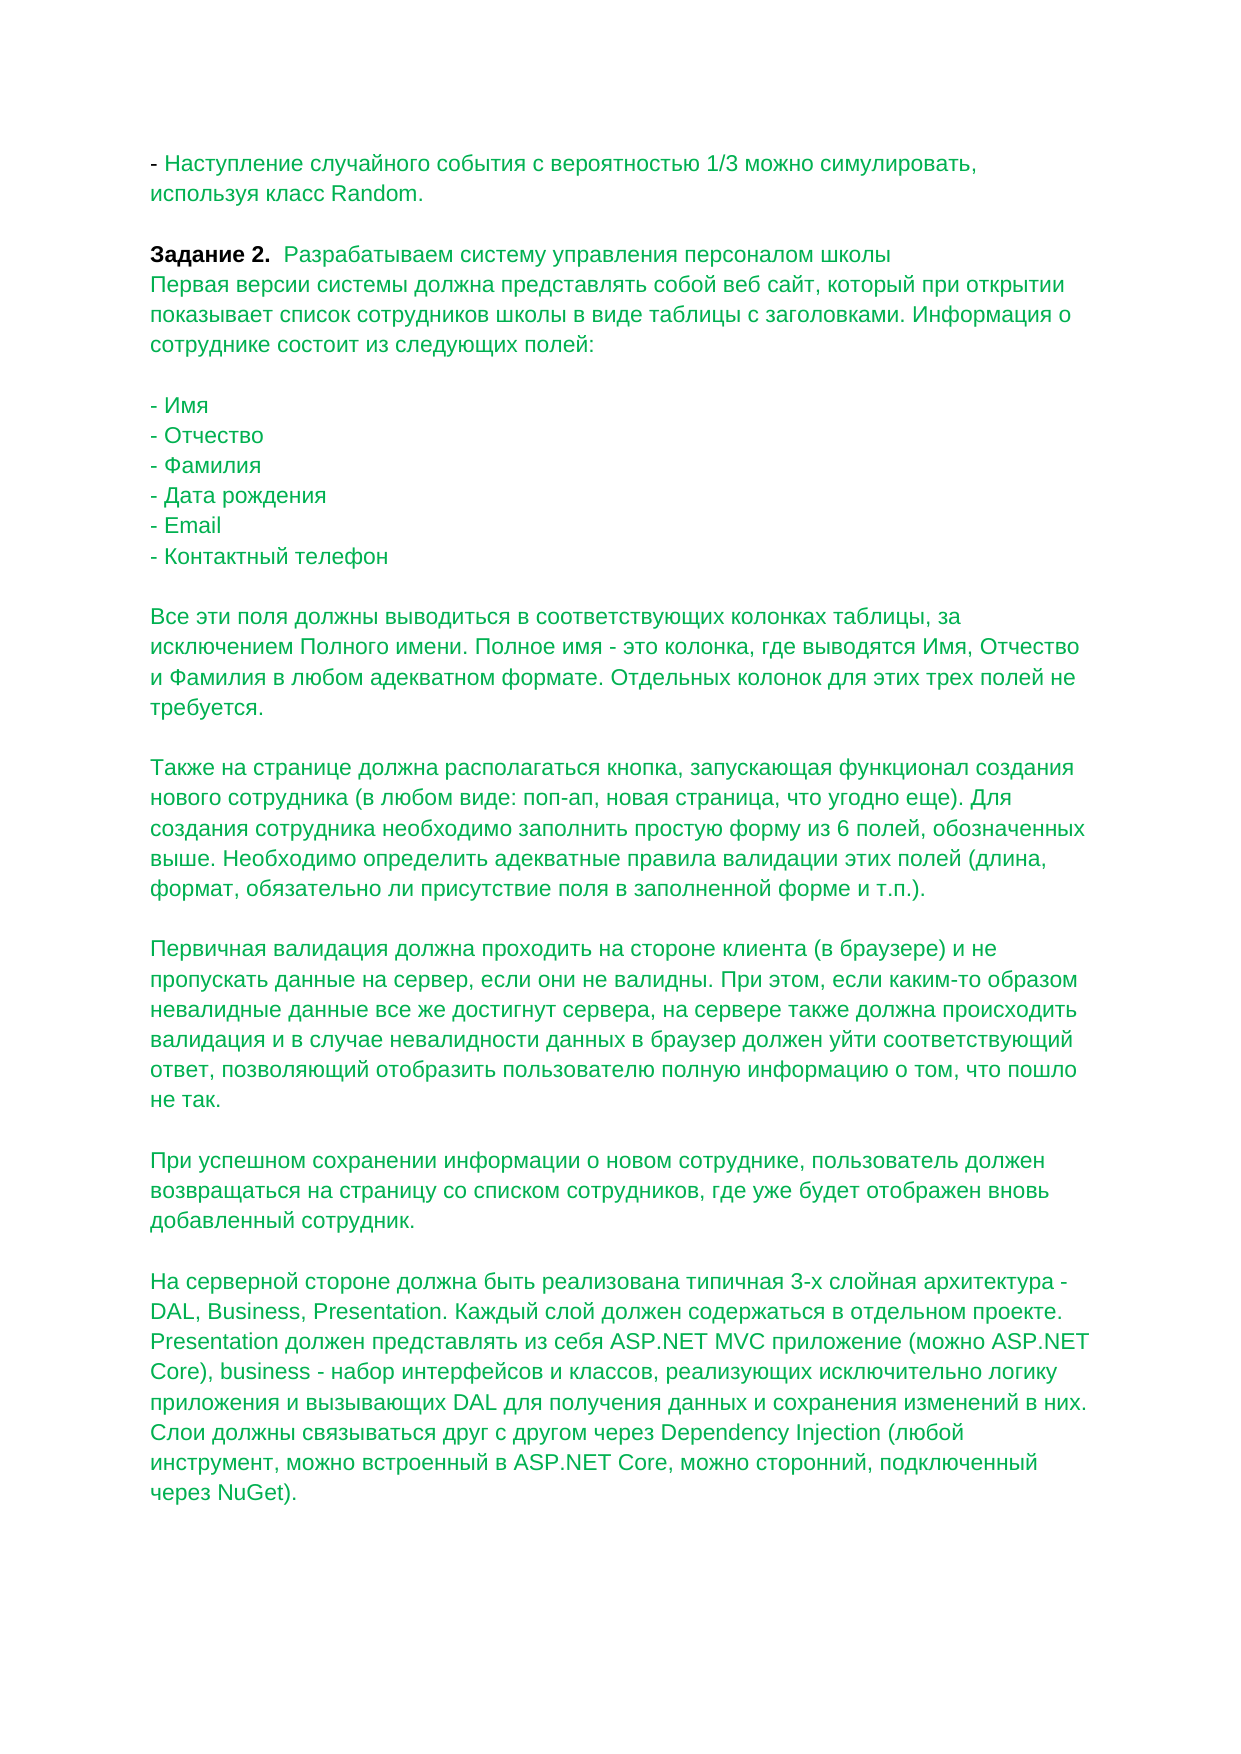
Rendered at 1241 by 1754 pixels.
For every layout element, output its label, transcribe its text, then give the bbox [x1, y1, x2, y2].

text - Email [150, 512, 1090, 539]
text - Контактный телефон [150, 543, 1090, 569]
text - Фамилия [150, 452, 1090, 478]
text На серверной стороне должна быть реализована типичная 3-х слойная архитектура - DAL, Business, Presentation. Каждый слой должен содержаться в отдельном проекте. Presentation должен представлять из себя ASP.NET MVC приложение (можно ASP.NET Core), business - набор интерфейсов и классов, реализующих исключительно логику приложения и вызывающих DAL для получения данных и сохранения изменений в них. Слои должны связываться друг с другом через Dependency Injection (любой инструмент, можно встроенный в ASP.NET Core, можно сторонний, подключенный через NuGet). [150, 1268, 1090, 1506]
text - Отчество [150, 422, 1090, 448]
text При успешном сохранении информации о новом сотруднике, пользователь должен возвращаться на страницу со списком сотрудников, где уже будет отображен вновь добавленный сотрудник. [150, 1147, 1090, 1234]
text Все эти поля должны выводиться в соответствующих колонках таблицы, за исключением Полного имени. Полное имя - это колонка, где выводятся Имя, Отчество и Фамилия в любом адекватном формате. Отдельных колонок для этих трех полей не требуется. [150, 603, 1090, 720]
text - Имя [150, 392, 1090, 418]
text - Наступление случайного события с вероятностью 1/3 можно симулировать, используя класс Random. [150, 150, 1090, 207]
text Первая версии системы должна представлять собой веб сайт, который при открытии показывает список сотрудников школы в виде таблицы с заголовками. Информация о сотруднике состоит из следующих полей: [150, 271, 1090, 358]
text Также на странице должна располагаться кнопка, запускающая функционал создания нового сотрудника (в любом виде: поп-ап, новая страница, что угодно еще). Для создания сотрудника необходимо заполнить простую форму из 6 полей, обозначенных выше. Необходимо определить адекватные правила валидации этих полей (длина, формат, обязательно ли присутствие поля в заполненной форме и т.п.). [150, 754, 1090, 901]
text Первичная валидация должна проходить на стороне клиента (в браузере) и не пропускать данные на сервер, если они не валидны. При этом, если каким-то образом невалидные данные все же достигнут сервера, на сервере также должна происходить валидация и в случае невалидности данных в браузер должен уйти соответствующий ответ, позволяющий отобразить пользователю полную информацию о том, что пошло не так. [150, 935, 1090, 1113]
text - Дата рождения [150, 482, 1090, 509]
text Задание 2. Разрабатываем систему управления персоналом школы [150, 241, 1090, 267]
